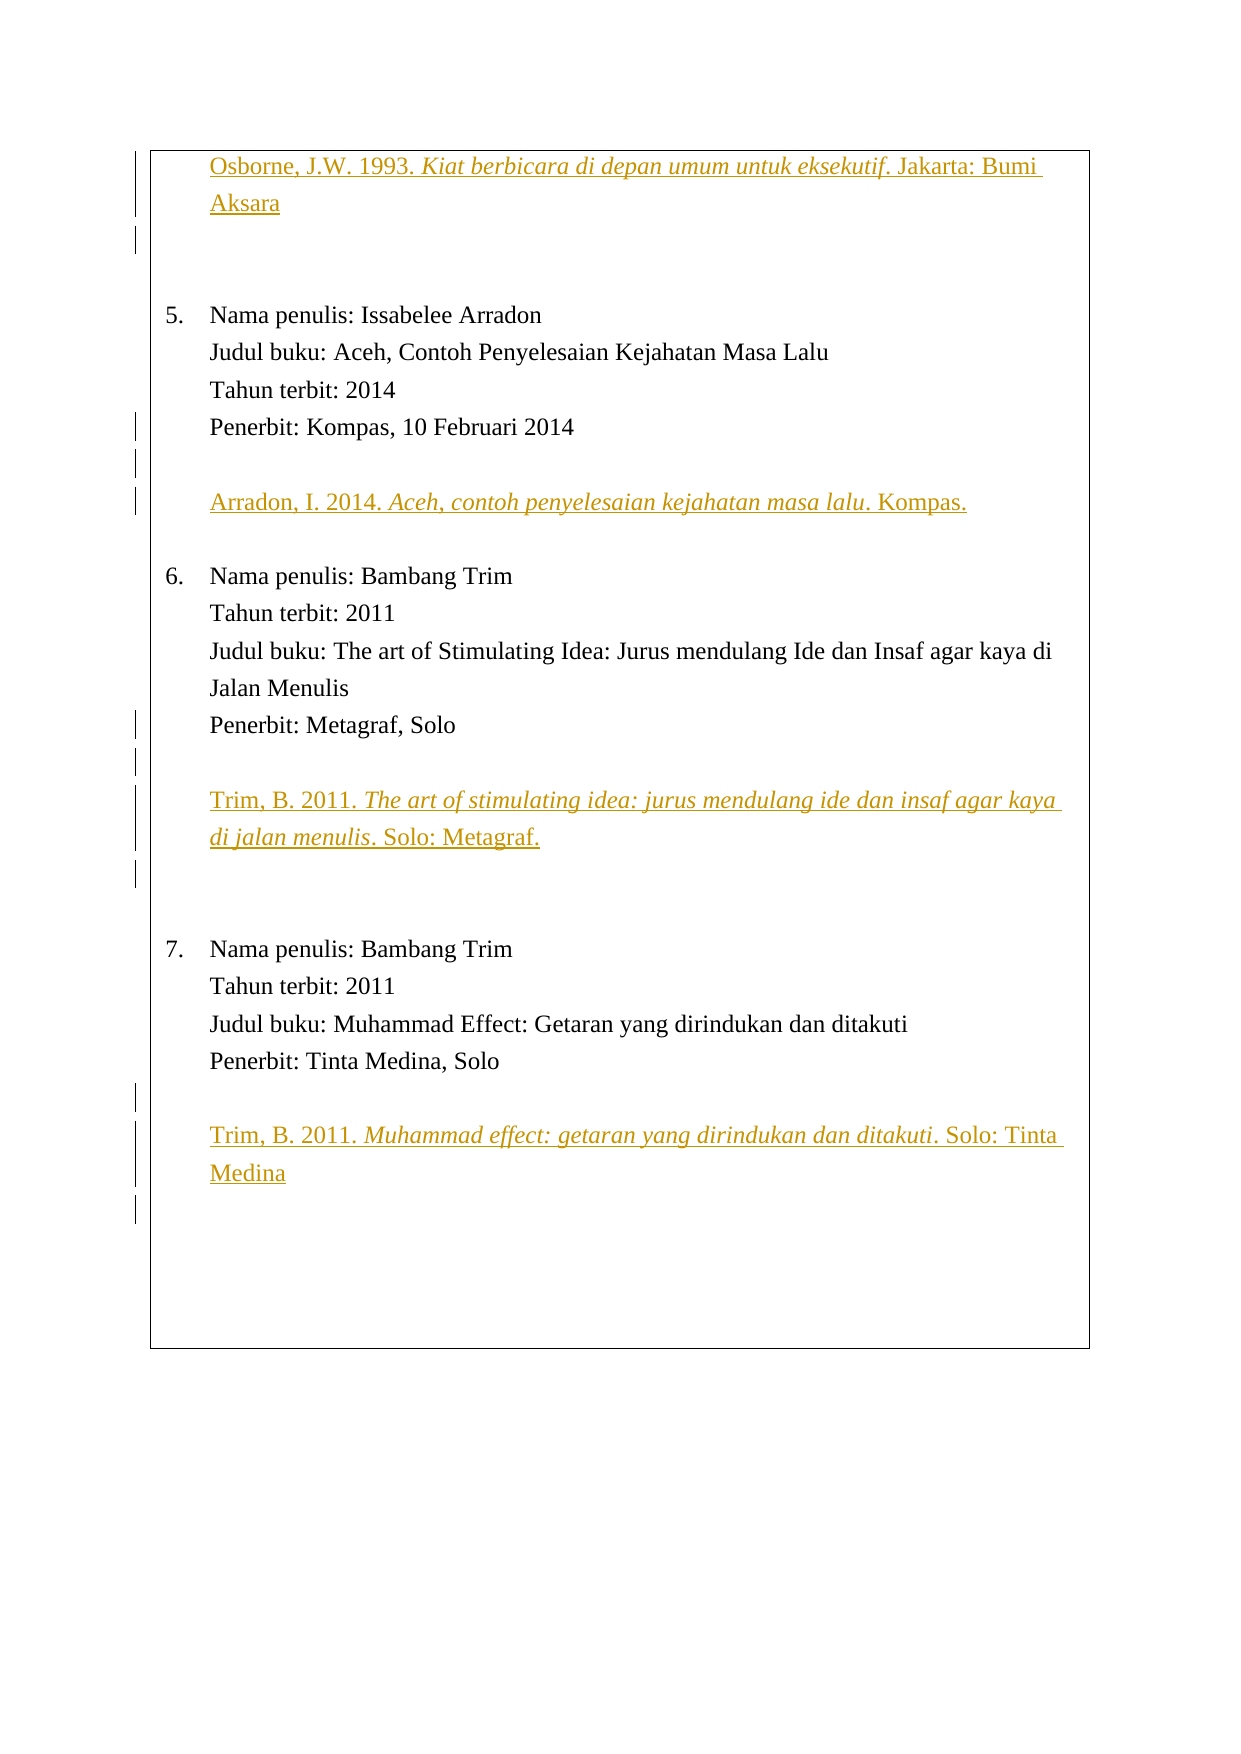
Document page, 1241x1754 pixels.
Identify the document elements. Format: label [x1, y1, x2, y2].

table_header [151, 151, 1089, 1347]
